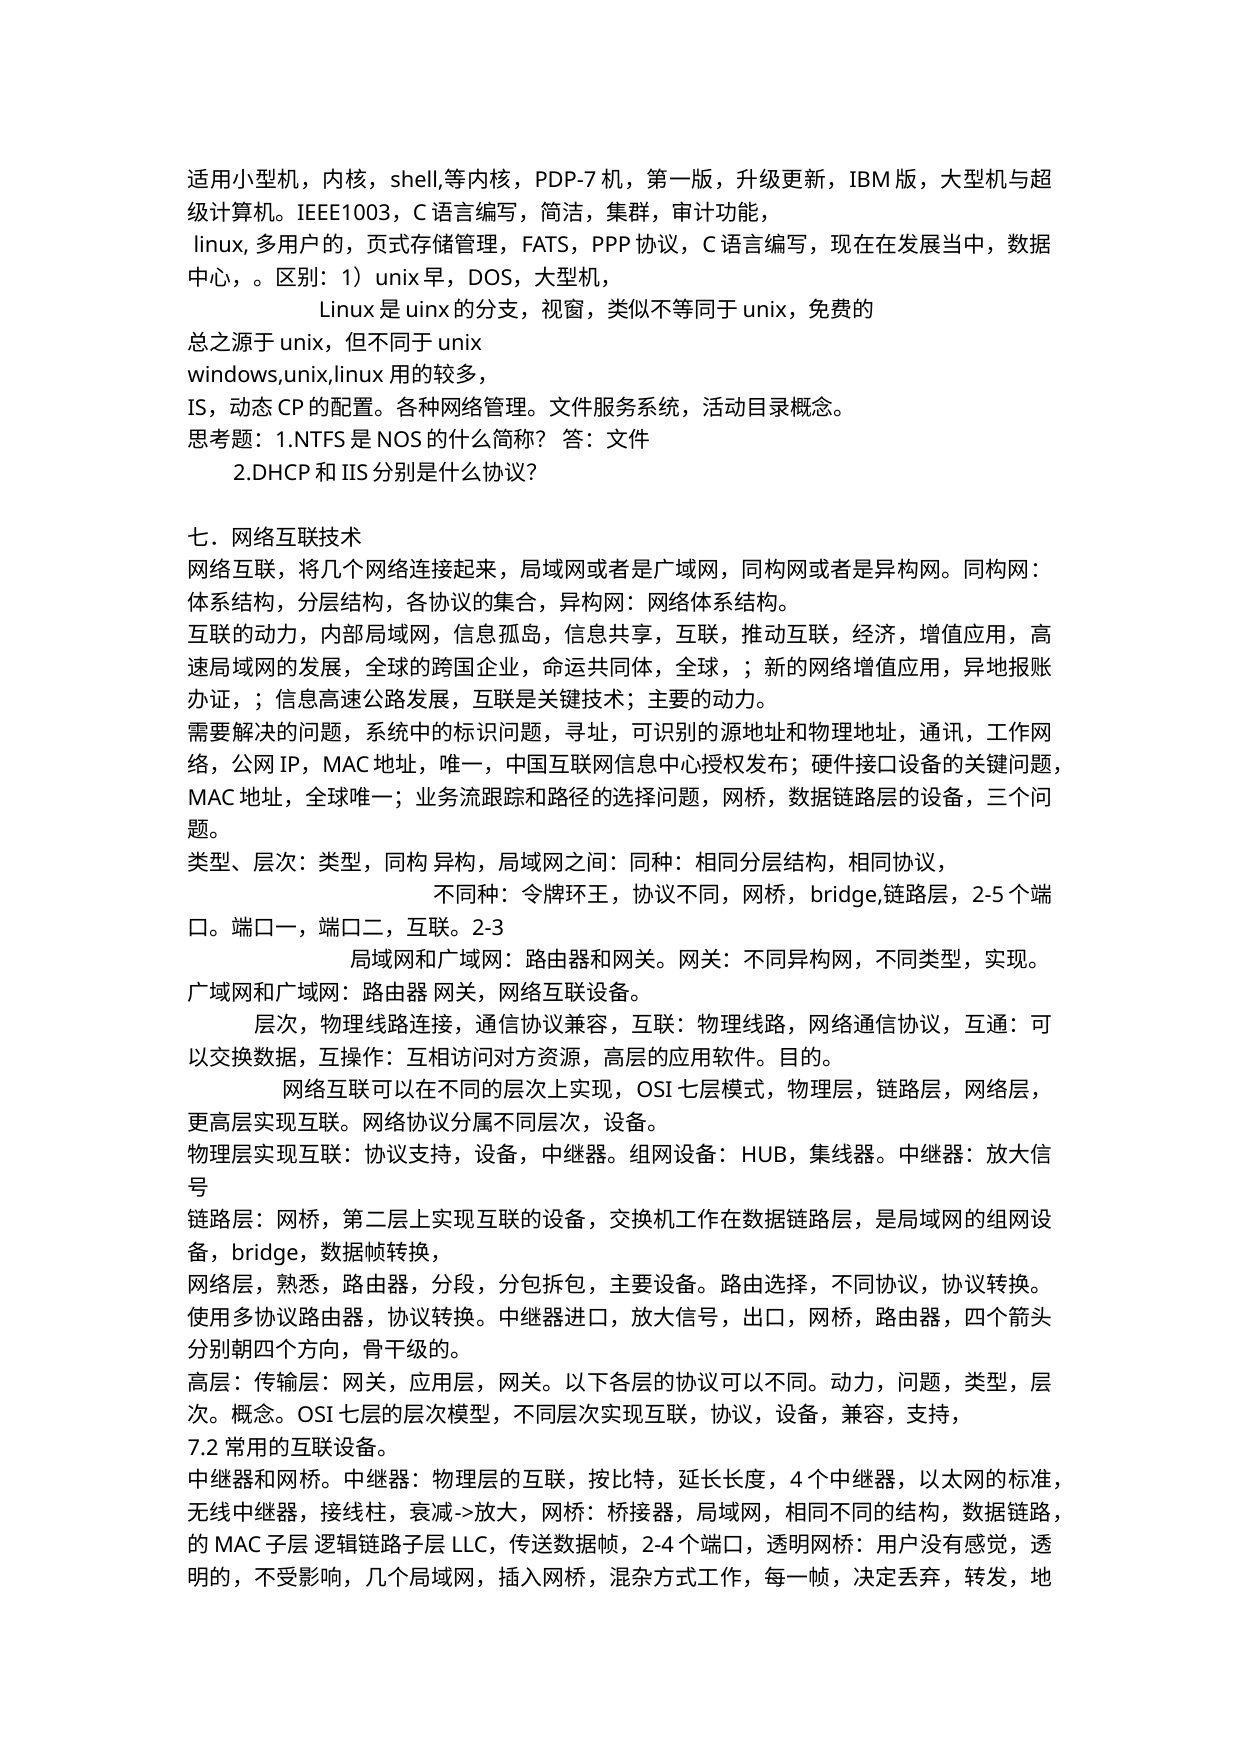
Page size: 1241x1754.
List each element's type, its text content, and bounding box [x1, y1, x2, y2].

text 层次，物理线路连接，通信协议兼容，互联：物理线路，网络通信协议，互通：可以交换数据，互操作：互相访问对方资源，高层的应用软件。目的。 [187, 1007, 1053, 1072]
text 七．网络互联技术 [187, 519, 1053, 552]
text 局域网和广域网：路由器和网关。网关：不同异构网，不同类型，实现。 广域网和广域网：路由器 网关，网络互联设备。 [187, 942, 1053, 1007]
text IS，动态CP的配置。各种网络管理。文件服务系统，活动目录概念。 [187, 389, 1053, 422]
text linux, 多用户的，页式存储管理，FATS，PPP协议，C语言编写，现在在发展当中，数据中心，。区别：1）unix早，DOS，大型机， [187, 227, 1053, 292]
text 7.2 常用的互联设备。 [187, 1429, 1053, 1462]
text Linux是uinx的分支，视窗，类似不等同于unix，免费的 [187, 292, 1053, 324]
text 类型、层次：类型，同构 异构，局域网之间：同种：相同分层结构，相同协议， [187, 844, 1053, 877]
text 总之源于unix，但不同于unix [187, 324, 1053, 357]
text 适用小型机，内核，shell,等内核，PDP-7机，第一版，升级更新，IBM版，大型机与超级计算机。IEEE1003，C语言编写，简洁，集群，审计功能， [187, 162, 1053, 227]
text 物理层实现互联：协议支持，设备，中继器。组网设备：HUB，集线器。中继器：放大信号 [187, 1137, 1053, 1202]
text windows,unix,linux 用的较多， [187, 357, 1053, 389]
text 网络互联可以在不同的层次上实现，OSI七层模式，物理层，链路层，网络层，更高层实现互联。网络协议分属不同层次，设备。 [187, 1072, 1053, 1137]
text 不同种：令牌环王，协议不同，网桥，bridge,链路层，2-5个端口。端口一，端口二，互联。2-3 [187, 877, 1053, 942]
text 互联的动力，内部局域网，信息孤岛，信息共享，互联，推动互联，经济，增值应用，高速局域网的发展，全球的跨国企业，命运共同体，全球，；新的网络增值应用，异地报账，办证，；信息高速公路发展，互联是关键技术；主要的动力。 [187, 617, 1053, 714]
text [187, 1462, 1053, 1592]
text 高层：传输层：网关，应用层，网关。以下各层的协议可以不同。动力，问题，类型，层次。概念。OSI七层的层次模型，不同层次实现互联，协议，设备，兼容，支持， [187, 1364, 1053, 1429]
text 链路层：网桥，第二层上实现互联的设备，交换机工作在数据链路层，是局域网的组网设备，bridge，数据帧转换， [187, 1202, 1053, 1267]
text 思考题：1.NTFS是NOS的什么简称？ 答：文件 [187, 422, 1053, 454]
text 网络层，熟悉，路由器，分段，分包拆包，主要设备。路由选择，不同协议，协议转换。使用多协议路由器，协议转换。中继器进口，放大信号，出口，网桥，路由器，四个箭头分别朝四个方向，骨干级的。 [187, 1267, 1053, 1364]
text 2.DHCP和IIS分别是什么协议？ [187, 454, 1053, 487]
text 网络互联，将几个网络连接起来，局域网或者是广域网，同构网或者是异构网。同构网：体系结构，分层结构，各协议的集合，异构网：网络体系结构。 [187, 552, 1053, 617]
text 需要解决的问题，系统中的标识问题，寻址，可识别的源地址和物理地址，通讯，工作网络，公网IP，MAC地址，唯一，中国互联网信息中心授权发布；硬件接口设备的关键问题，MAC地址，全球唯一；业务流跟踪和路径的选择问题，网桥，数据链路层的设备，三个问题。 [187, 714, 1053, 844]
